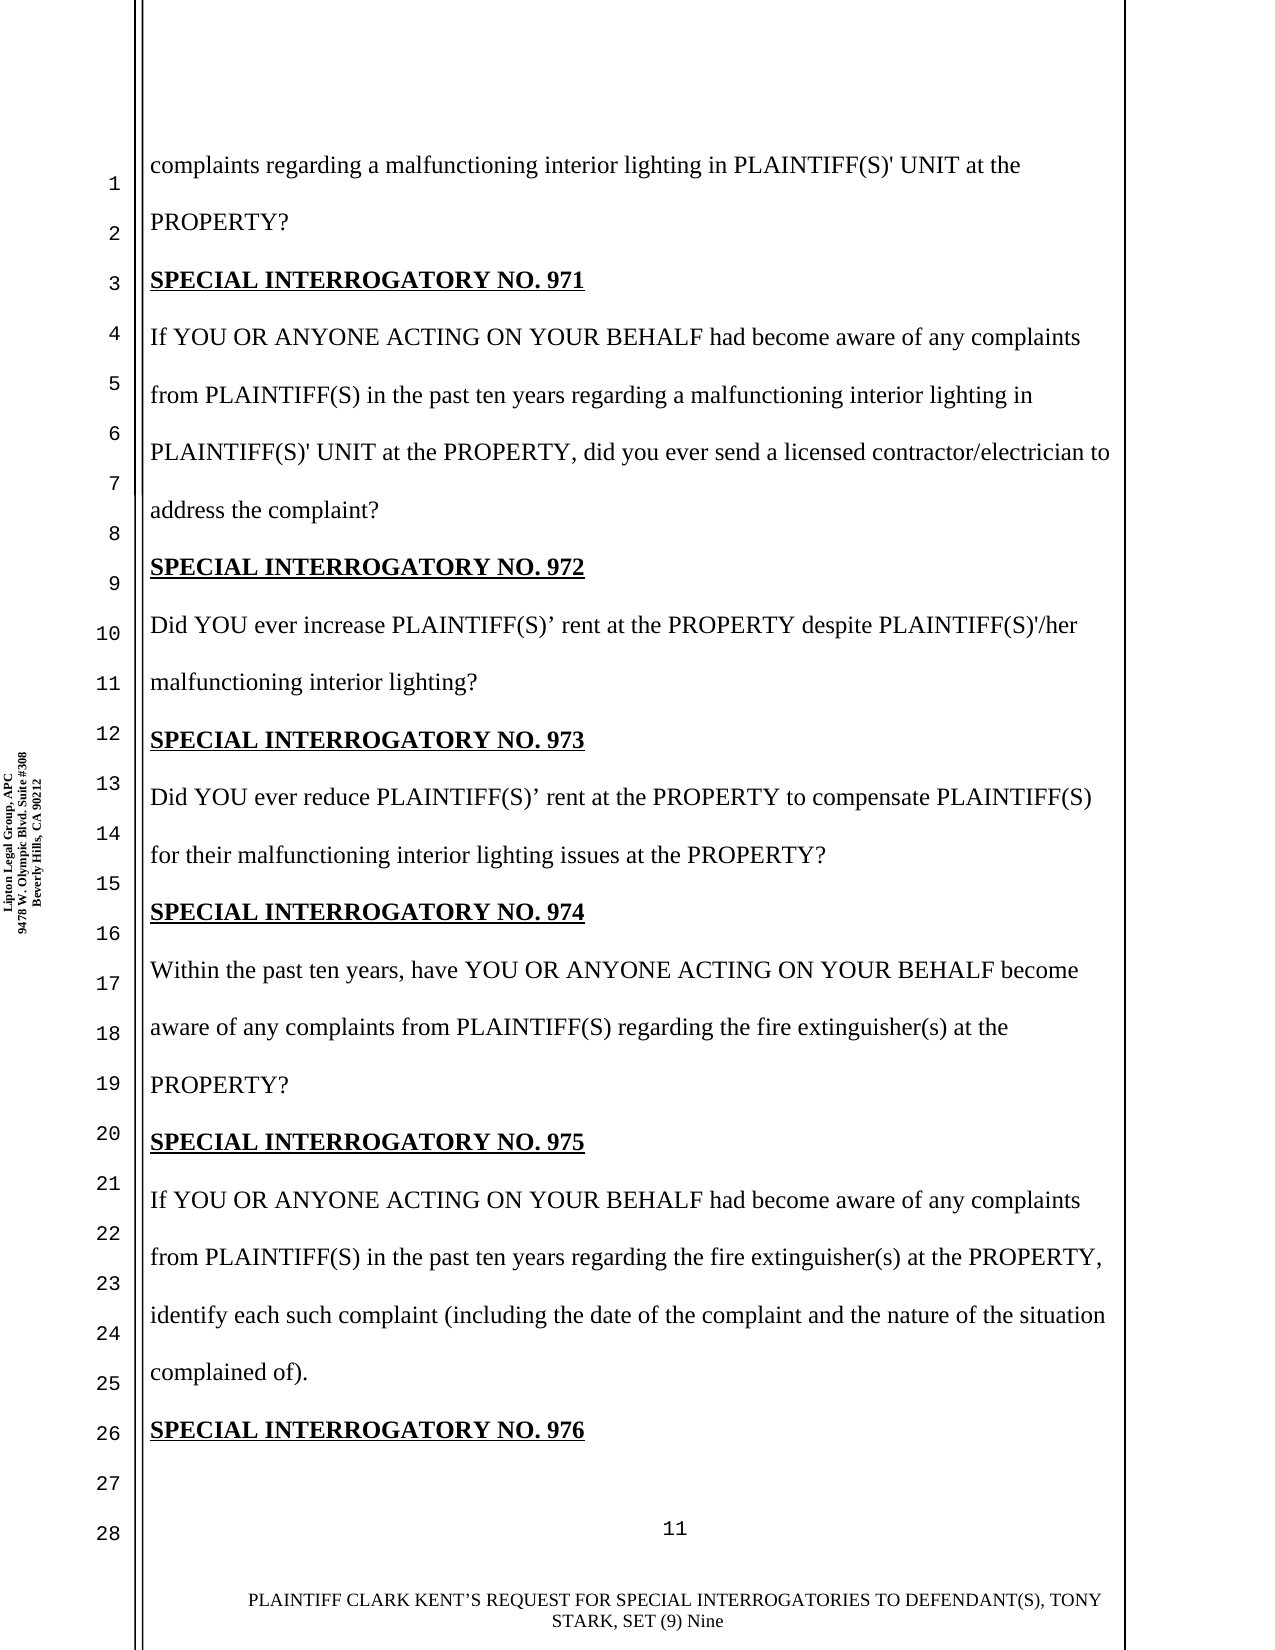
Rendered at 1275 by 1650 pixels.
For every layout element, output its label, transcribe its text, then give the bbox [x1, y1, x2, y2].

text Did YOU ever reduce PLAINTIFF(S)’ rent at the PROPERTY to compensate PLAINTIFF(S) for their malfunctioning interior lighting issues at the PROPERTY? [150, 782, 1125, 869]
text Did YOU ever increase PLAINTIFF(S)’ rent at the PROPERTY despite PLAINTIFF(S)'/her malfunctioning interior lighting? [150, 610, 1125, 696]
text If YOU OR ANYONE ACTING ON YOUR BEHALF had become aware of any complaints from PLAINTIFF(S) in the past ten years regarding a malfunctioning interior lighting in PLAINTIFF(S)' UNIT at the PROPERTY, did you ever send a licensed contractor/electrician to address the complaint? [150, 322, 1125, 524]
text Within the past ten years, have YOU OR ANYONE ACTING ON YOUR BEHALF become aware of any complaints from PLAINTIFF(S) regarding the fire extinguisher(s) at the PROPERTY? [150, 955, 1125, 1099]
text SPECIAL INTERROGATORY NO. 973 [150, 725, 1125, 754]
text If YOU OR ANYONE ACTING ON YOUR BEHALF had become aware of any complaints from PLAINTIFF(S) in the past ten years regarding the fire extinguisher(s) at the PROPERTY, identify each such complaint (including the date of the complaint and the nature of the situation complained of). [150, 1185, 1125, 1386]
text SPECIAL INTERROGATORY NO. 974 [150, 897, 1125, 926]
text SPECIAL INTERROGATORY NO. 975 [150, 1127, 1125, 1156]
text SPECIAL INTERROGATORY NO. 971 [150, 265, 1125, 294]
text SPECIAL INTERROGATORY NO. 976 [150, 1415, 1125, 1444]
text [150, 150, 1125, 236]
text SPECIAL INTERROGATORY NO. 972 [150, 552, 1125, 581]
